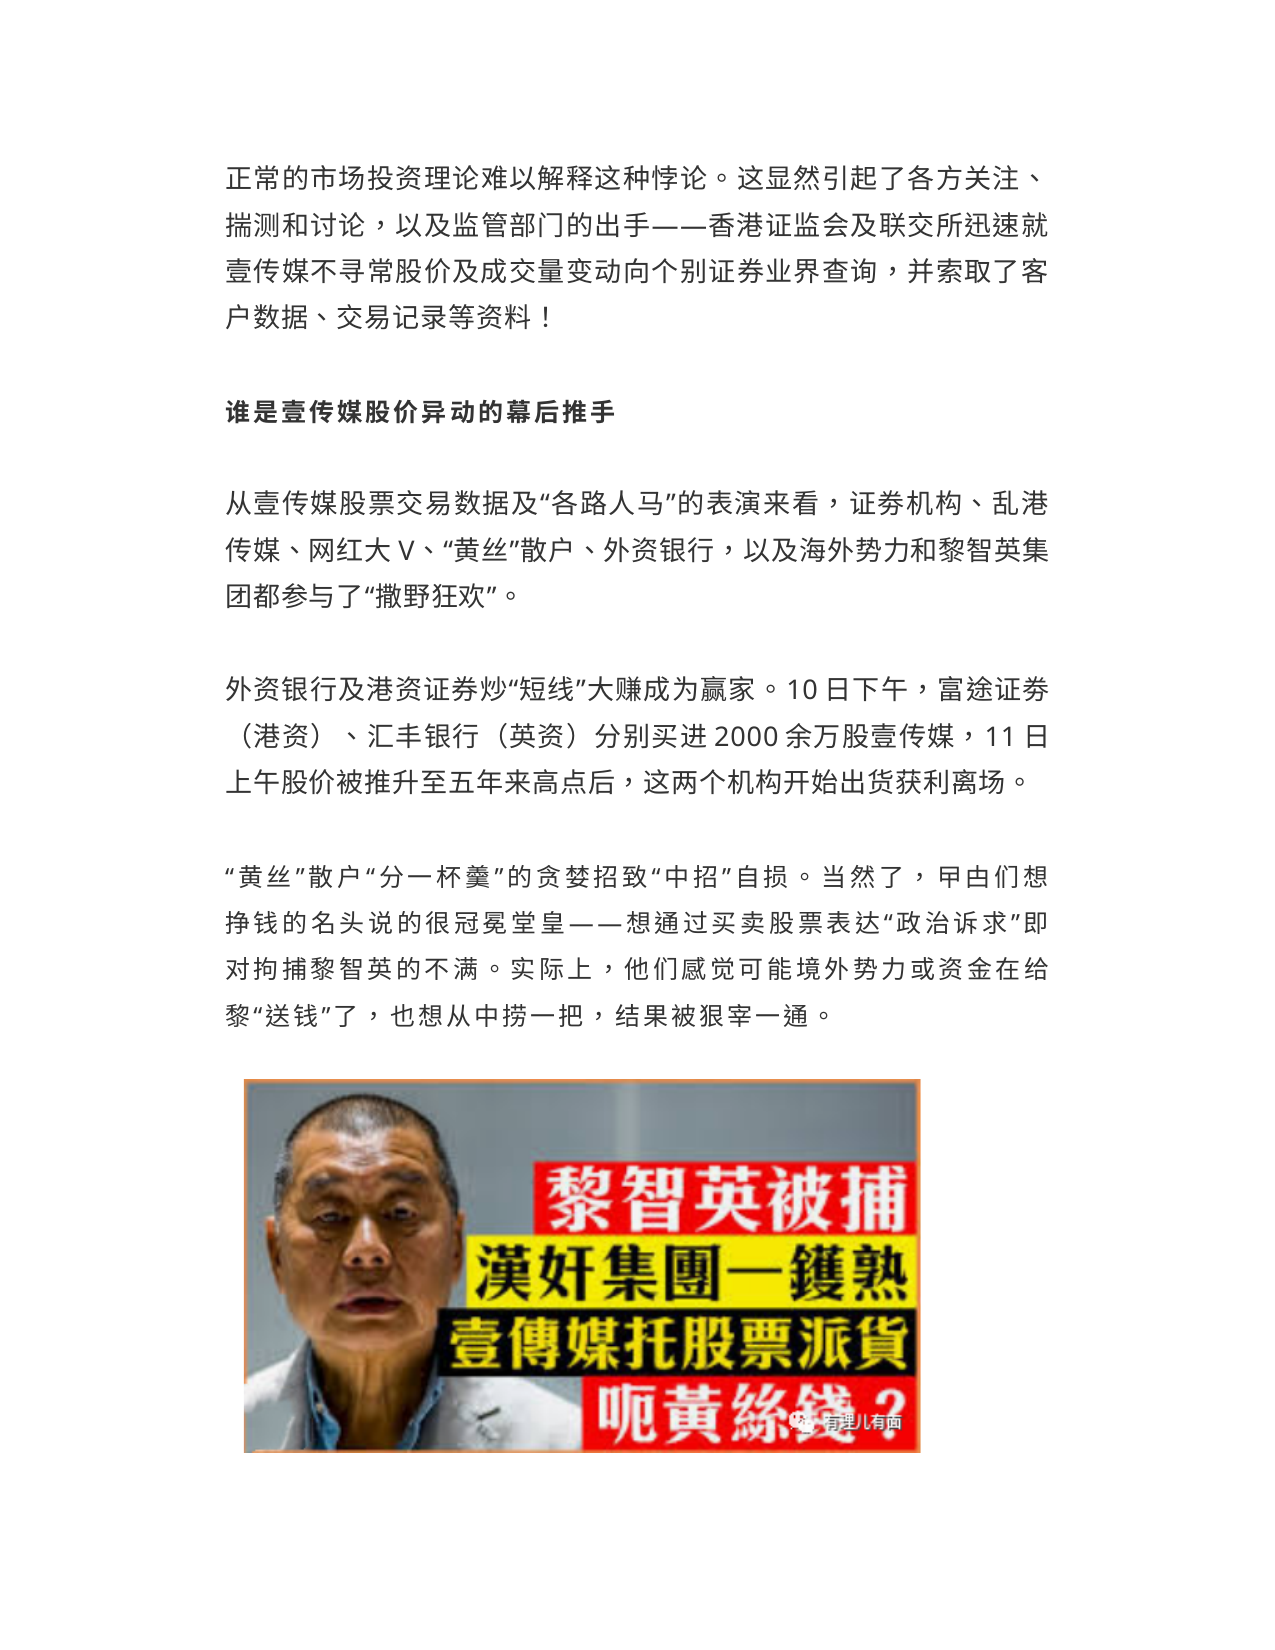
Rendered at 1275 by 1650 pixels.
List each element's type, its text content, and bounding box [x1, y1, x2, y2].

text 谁是壹传媒股价异动的幕后推手 [225, 382, 1050, 429]
text 外资银行及港资证券炒“短线”大赚成为赢家。10日下午，富途证劵（港资）、汇丰银行（英资）分别买进2000余万股壹传媒，11日上午股价被推升至五年来高点后，这两个机构开始出货获利离场。 [225, 661, 1050, 800]
text 从壹传媒股票交易数据及“各路人马”的表演来看，证劵机构、乱港传媒、网红大V、“黄丝”散户、外资银行，以及海外势力和黎智英集团都参与了“撒野狂欢”。 [225, 475, 1050, 614]
picture [243, 1079, 924, 1453]
text “黄丝”散户“分一杯羹”的贪婪招致“中招”自损。当然了，曱甴们想挣钱的名头说的很冠冕堂皇——想通过买卖股票表达“政治诉求”即对拘捕黎智英的不满。实际上，他们感觉可能境外势力或资金在给黎“送钱”了，也想从中捞一把，结果被狠宰一通。 [225, 847, 1050, 1033]
text 正常的市场投资理论难以解释这种悖论。这显然引起了各方关注、揣测和讨论，以及监管部门的出手——香港证监会及联交所迅速就壹传媒不寻常股价及成交量变动向个别证券业界查询，并索取了客户数据、交易记录等资料！ [225, 150, 1050, 336]
